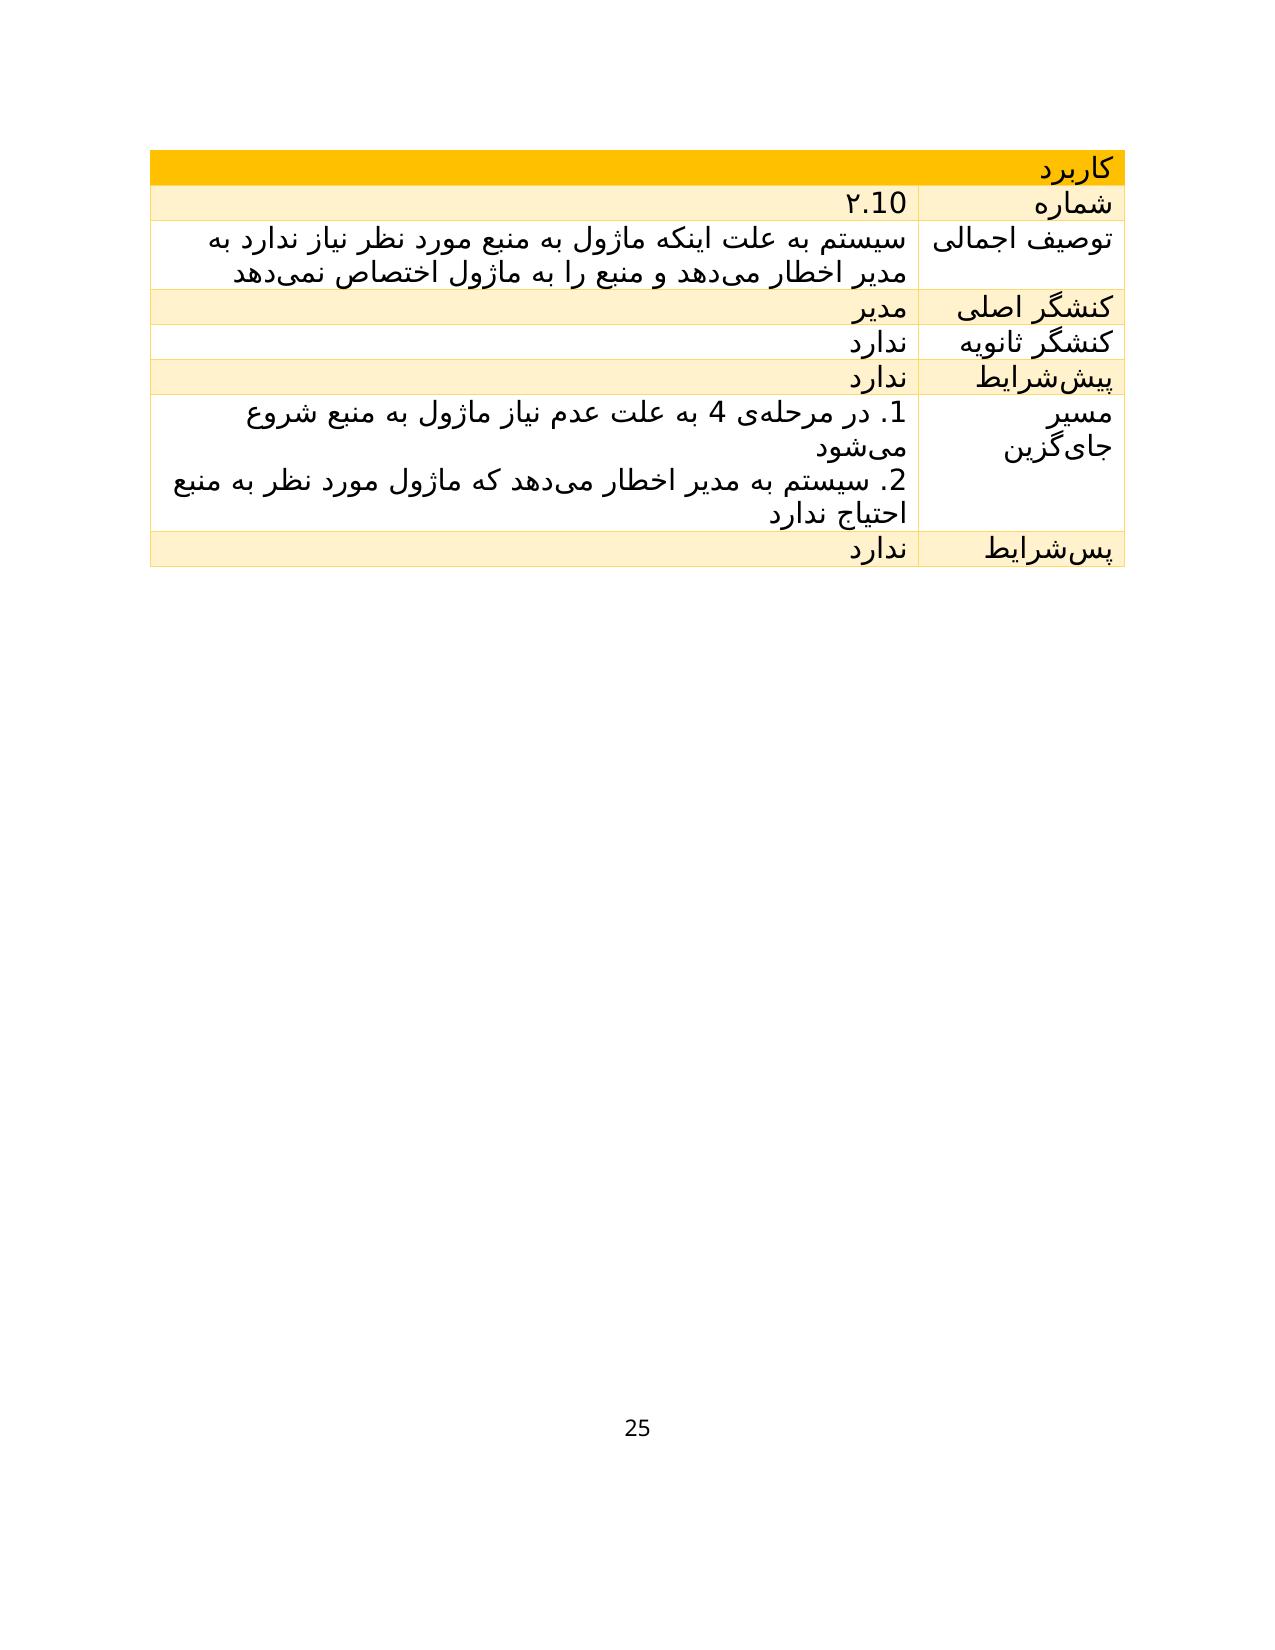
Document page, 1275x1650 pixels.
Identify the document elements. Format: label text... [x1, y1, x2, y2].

table_cell کنشگر اصلی [919, 290, 1124, 324]
table_cell ندارد [151, 360, 918, 394]
table_cell ۲.10 [151, 186, 918, 220]
table_cell کنشگر ثانویه [919, 325, 1124, 359]
table_cell توصیف اجمالی [919, 221, 1124, 289]
table_cell پس‌شرایط [919, 532, 1124, 566]
table_cell سیستم به علت اینکه ماژول به منبع مورد نظر نیاز ندارد به مدیر اخطار می‌دهد و منبع را به ماژول اختصاص نمی‌دهد [151, 221, 918, 289]
table_cell پیش‌شرایط [919, 360, 1124, 394]
table_cell مدیر [151, 290, 918, 324]
table_header نام مورد کاربرد [919, 151, 1124, 185]
table_cell ندارد [151, 325, 918, 359]
table_cell مسیر جای‌گزین [919, 395, 1124, 531]
table_cell ندارد [151, 532, 918, 566]
table_cell شماره [919, 186, 1124, 220]
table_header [151, 151, 918, 185]
table_cell 1. در مرحله‌ی 4 به علت عدم نیاز ماژول به منبع شروع می‌شود 2. سیستم به مدیر اخطار می‌دهد که ماژول مورد نظر به منبع احتیاج ندارد [151, 395, 918, 531]
